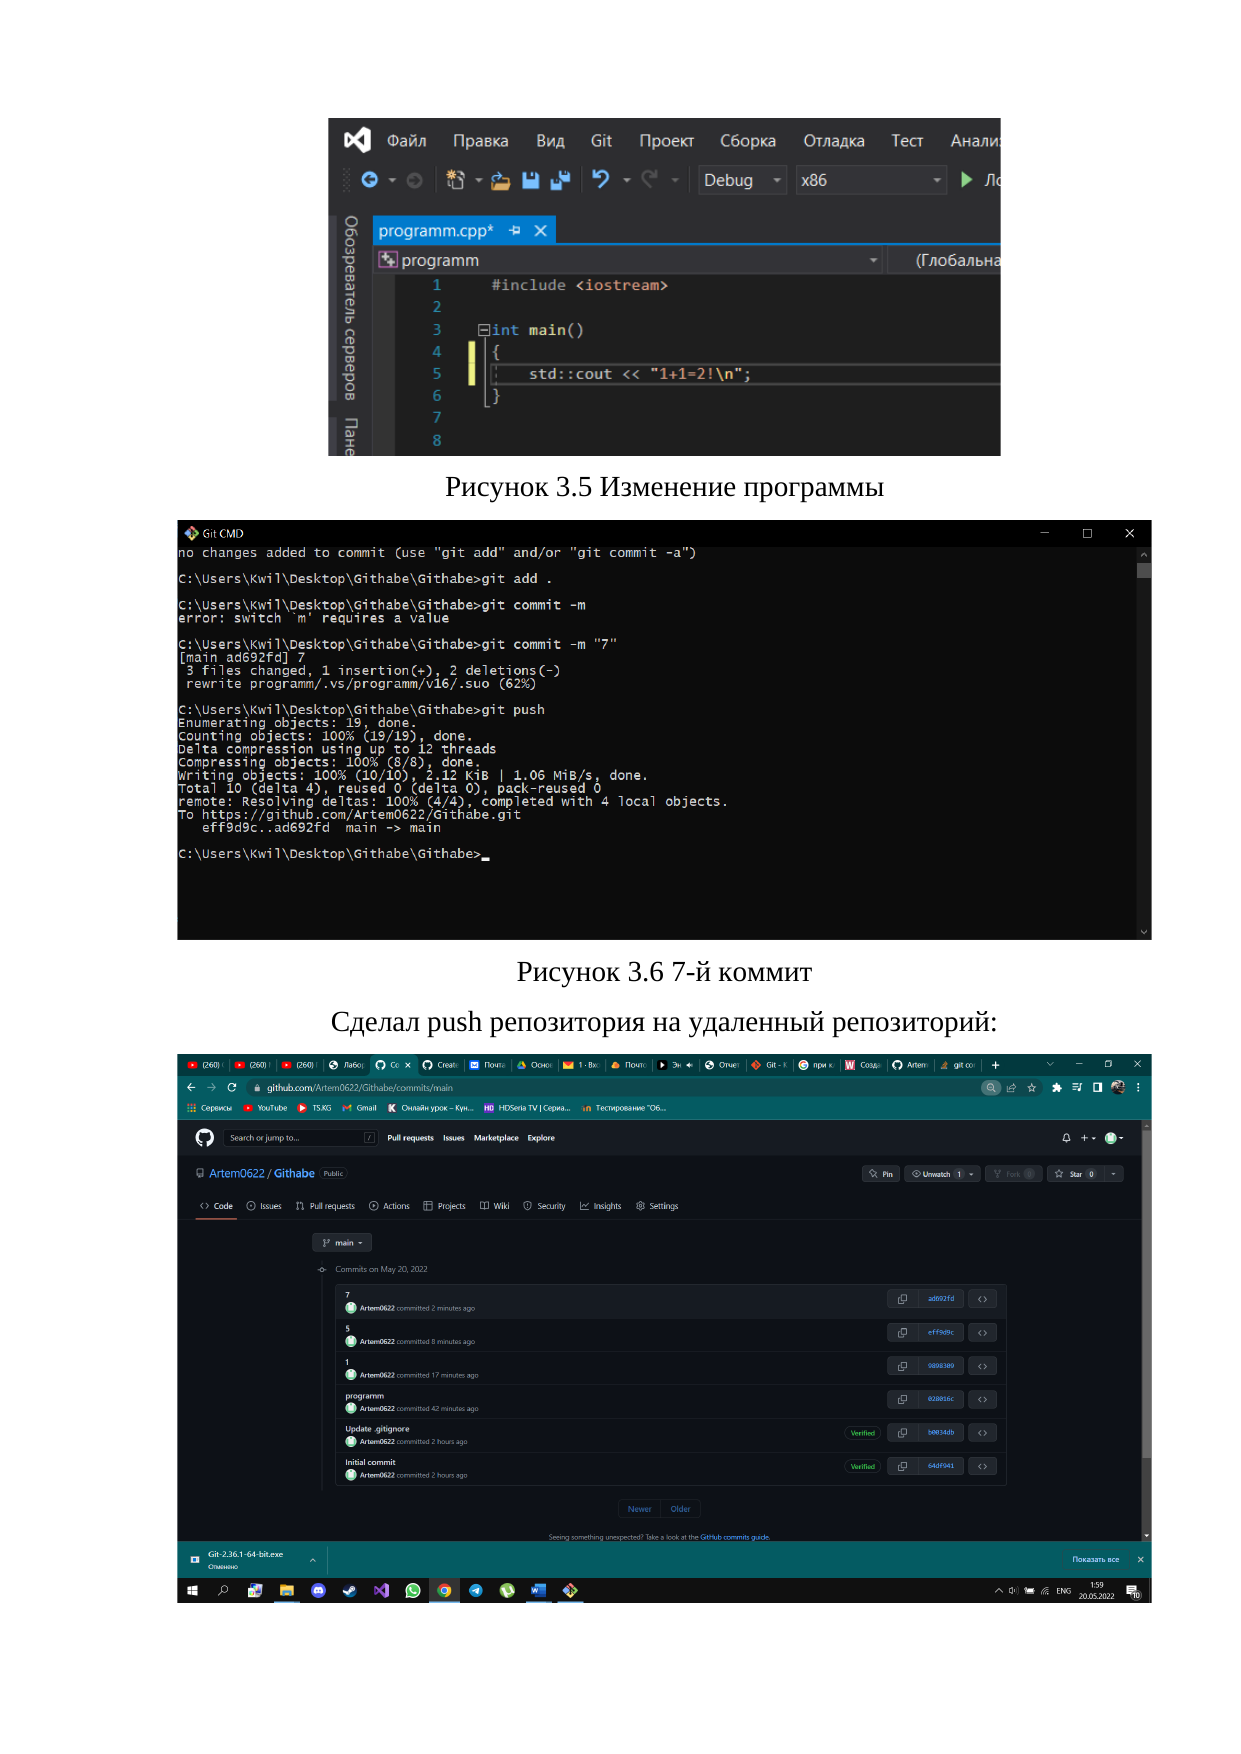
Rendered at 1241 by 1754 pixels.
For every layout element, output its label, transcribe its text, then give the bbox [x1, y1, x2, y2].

picture [328, 118, 1001, 456]
text Сделал push репозитория на удаленный репозиторий: [177, 1004, 1152, 1038]
picture [177, 1054, 1152, 1603]
text Рисунок 3.5 Изменение программы [177, 469, 1152, 503]
text Рисунок 3.6 7-й коммит [177, 954, 1152, 987]
picture [177, 520, 1152, 940]
